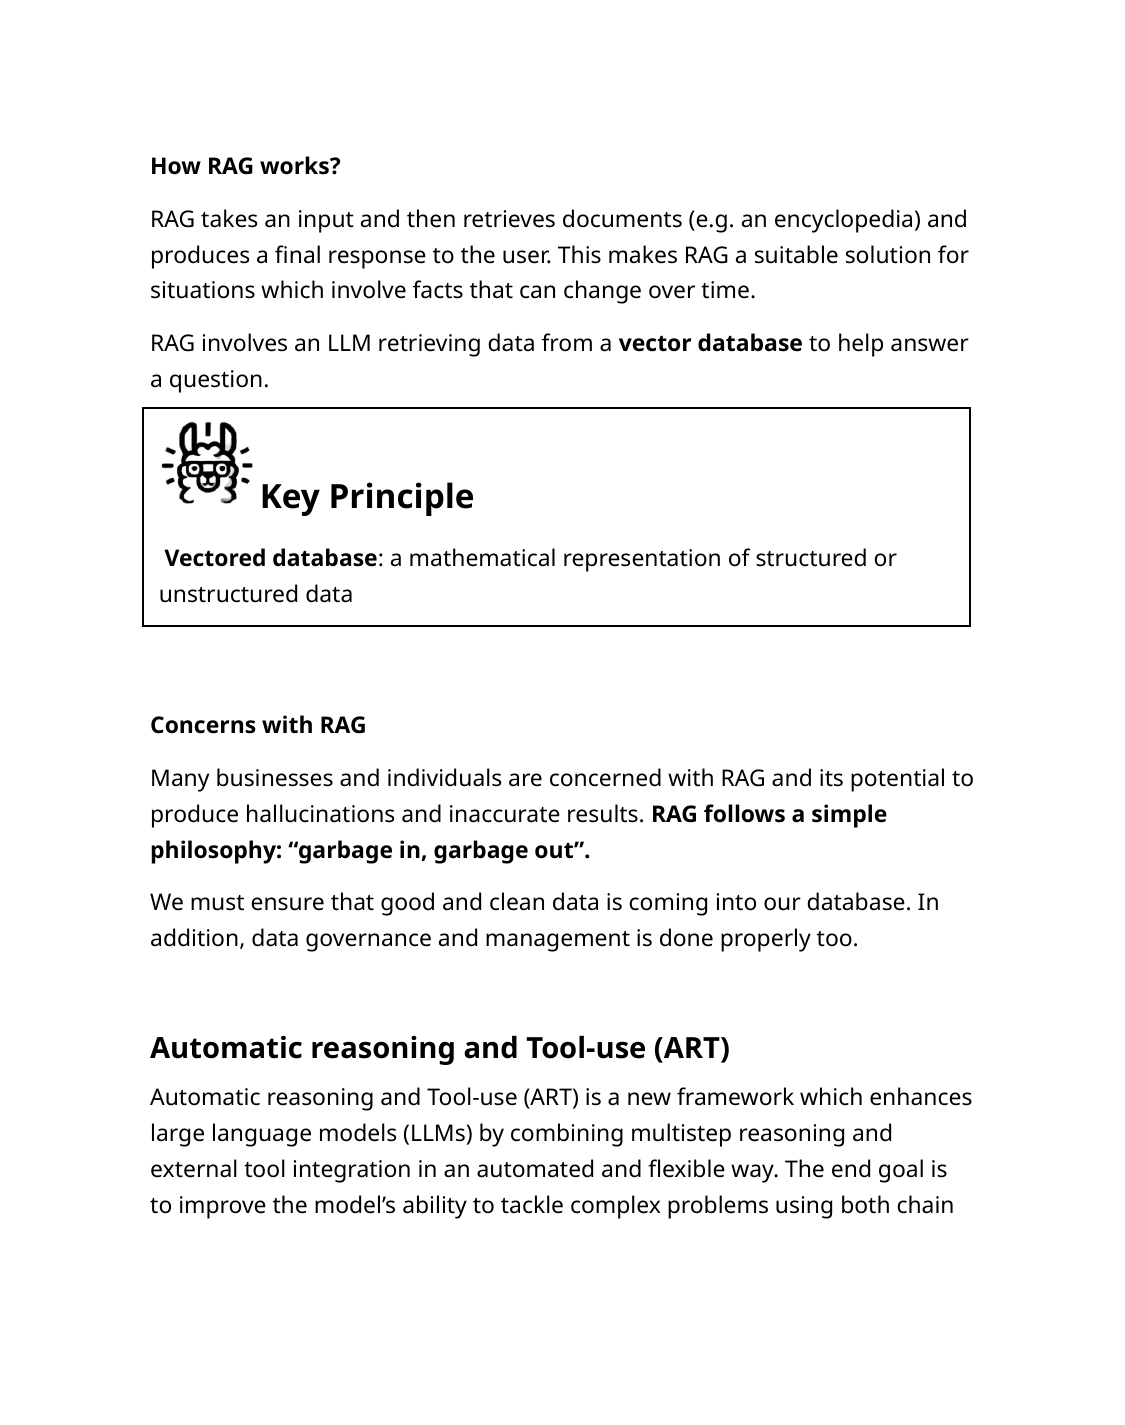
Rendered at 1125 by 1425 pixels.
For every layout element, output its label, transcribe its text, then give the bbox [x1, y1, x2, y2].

picture [158, 416, 255, 509]
text RAG involves an LLM retrieving data from a vector database to help answer a question. [150, 327, 975, 394]
text We must ensure that good and clean data is coming into our database. In addition, data governance and management is done properly too. [150, 886, 975, 953]
subtitle Automatic reasoning and Tool-use (ART) [150, 1027, 975, 1067]
text Many businesses and individuals are concerned with RAG and its potential to produce hallucinations and inaccurate results. RAG follows a simple philosophy: “garbage in, garbage out”. [150, 762, 975, 865]
text How RAG works? [150, 150, 975, 181]
text Concerns with RAG [150, 709, 975, 740]
text RAG takes an input and then retrieves documents (e.g. an encyclopedia) and produces a final response to the user. This makes RAG a suitable solution for situations which involve facts that can change over time. [150, 203, 975, 306]
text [150, 1081, 975, 1220]
